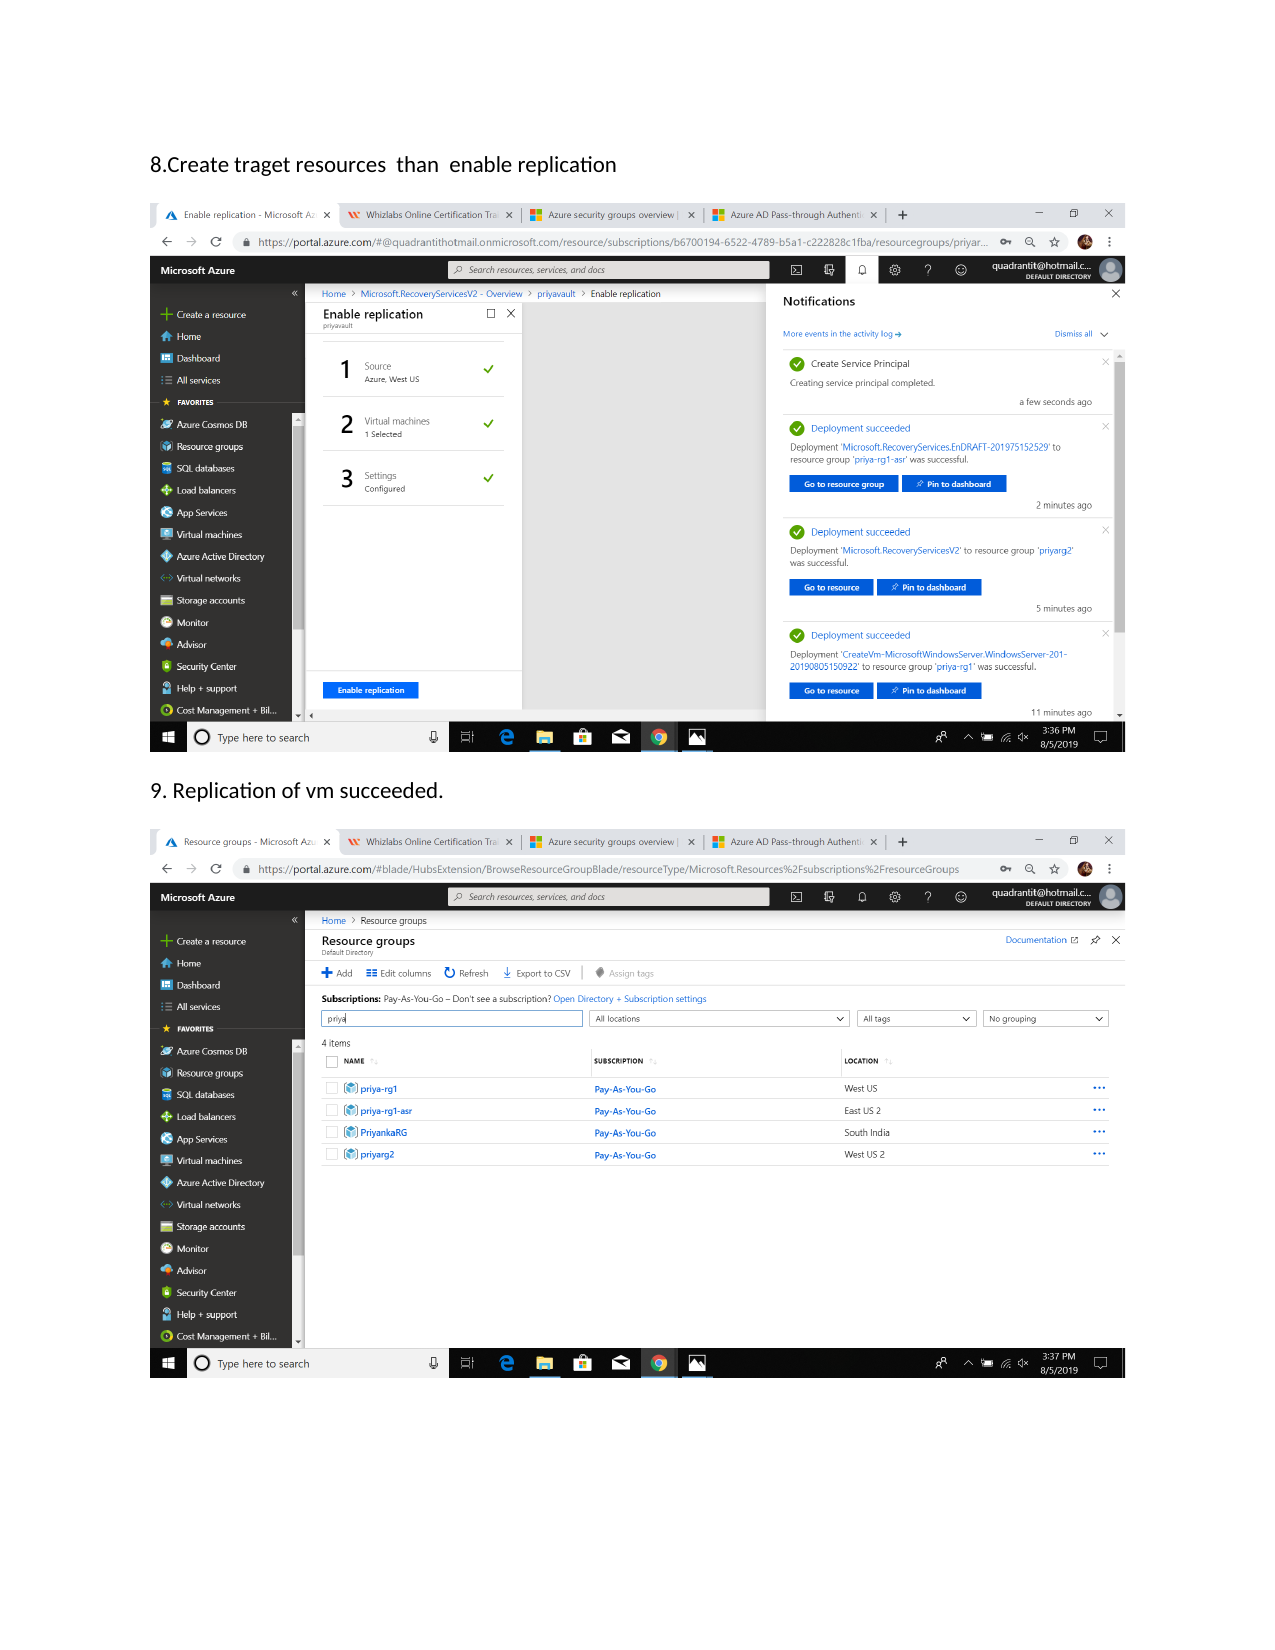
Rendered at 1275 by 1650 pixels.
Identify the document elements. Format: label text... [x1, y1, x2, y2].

picture [150, 203, 1125, 752]
text 9. Replication of vm succeeded. [150, 776, 1125, 804]
picture [150, 829, 1125, 1378]
text 8.Create traget resources than enable replication [150, 150, 1125, 178]
